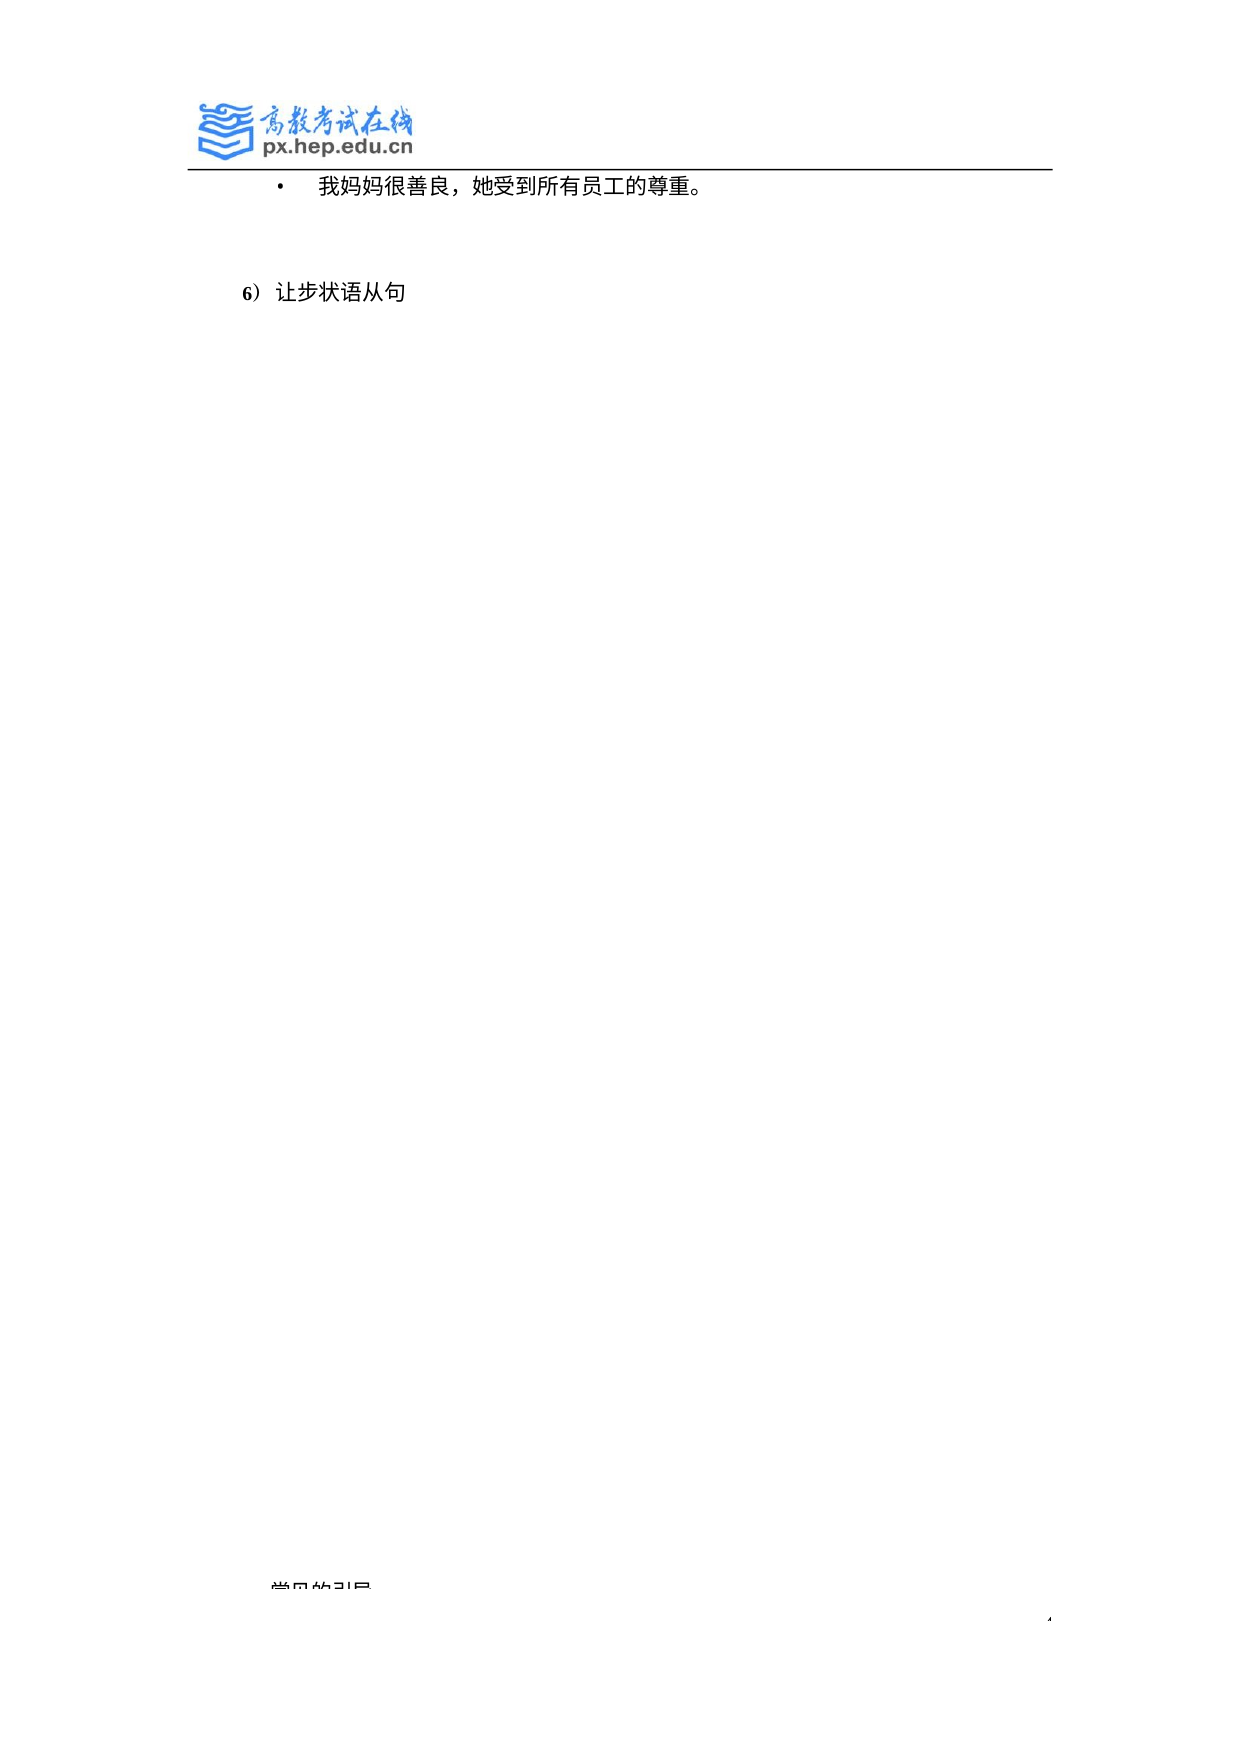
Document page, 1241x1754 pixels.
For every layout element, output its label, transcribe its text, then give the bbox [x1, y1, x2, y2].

list 我妈妈很善良，她受到所有员工的尊重。 [276, 169, 1086, 201]
list 让步状语从句 [242, 274, 1086, 306]
picture [187, 100, 417, 161]
